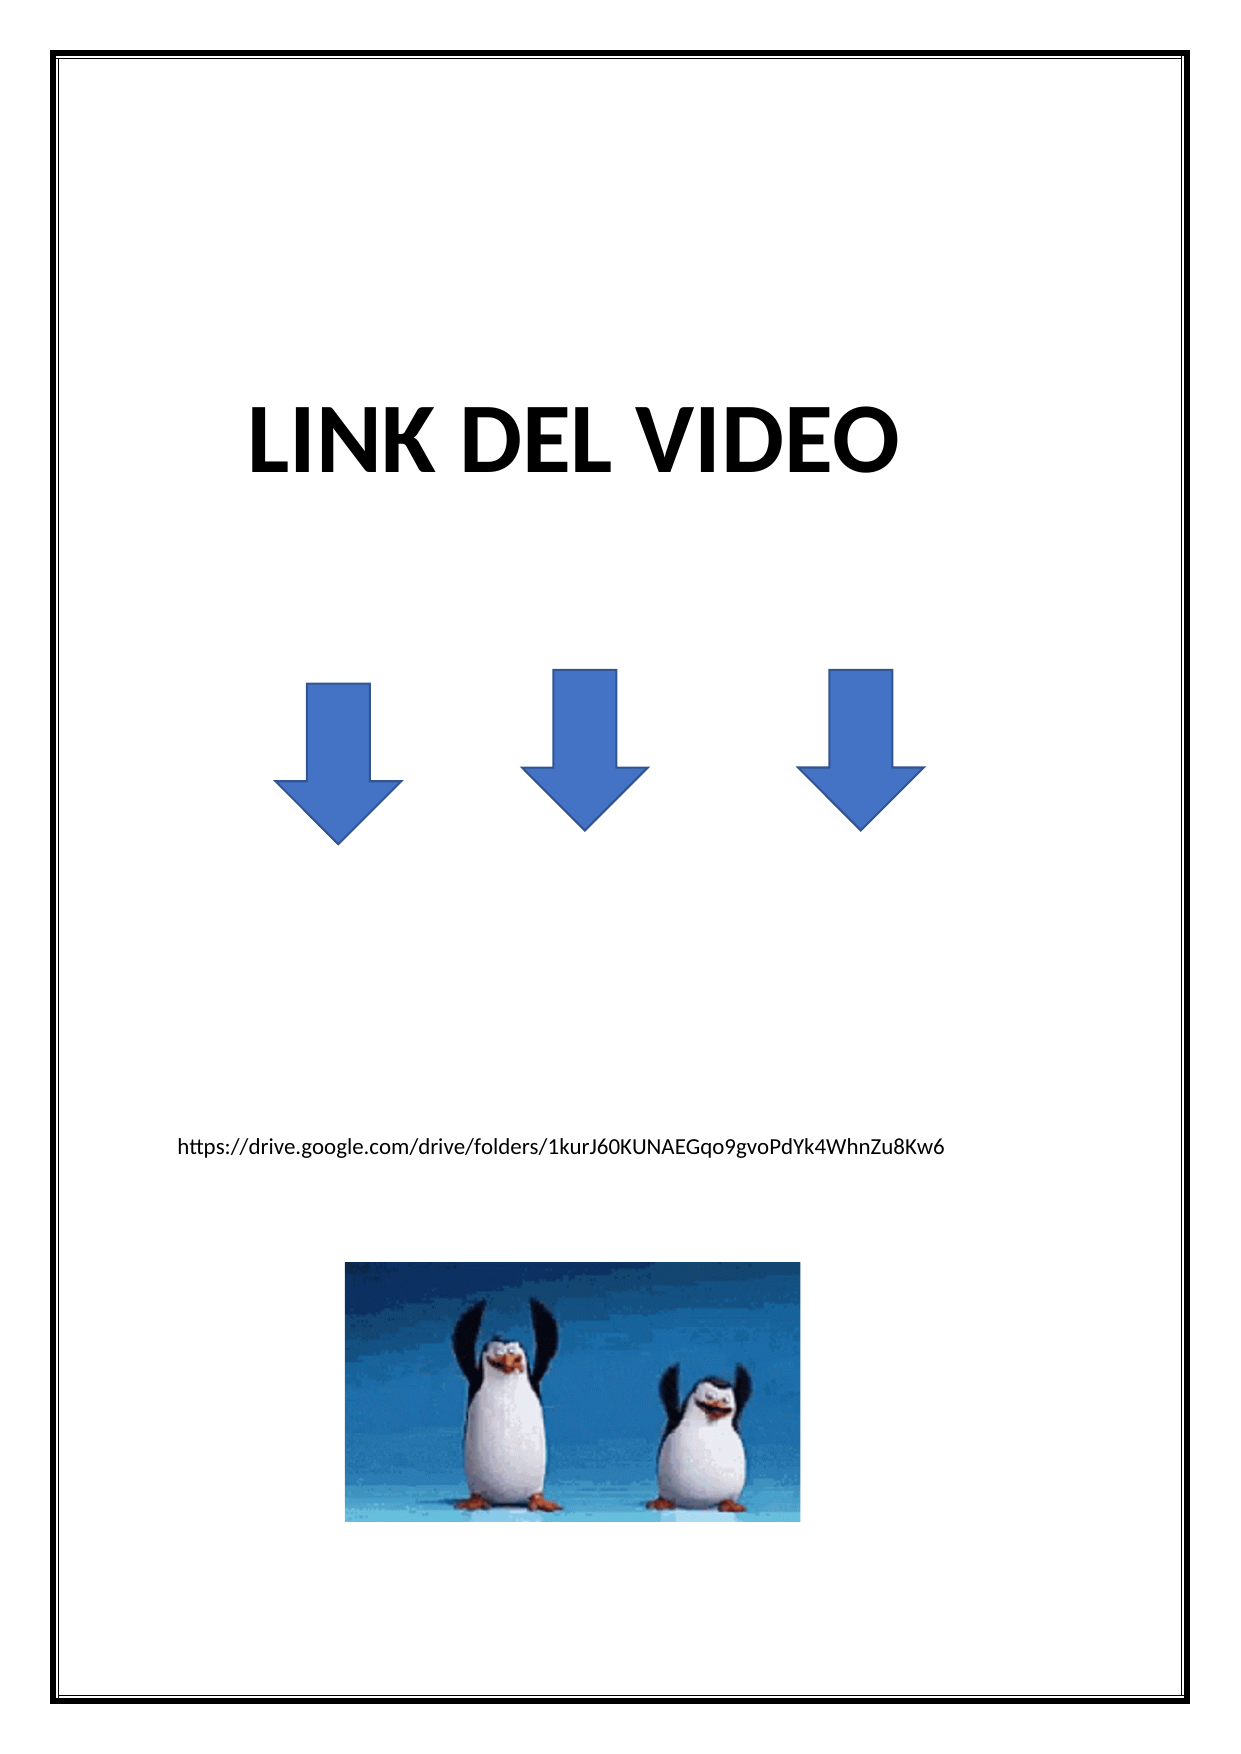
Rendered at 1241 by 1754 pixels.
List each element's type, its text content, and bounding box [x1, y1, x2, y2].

picture [344, 1262, 801, 1522]
text https://drive.google.com/drive/folders/1kurJ60KUNAEGqo9gvoPdYk4WhnZu8Kw6 [177, 1132, 1063, 1160]
